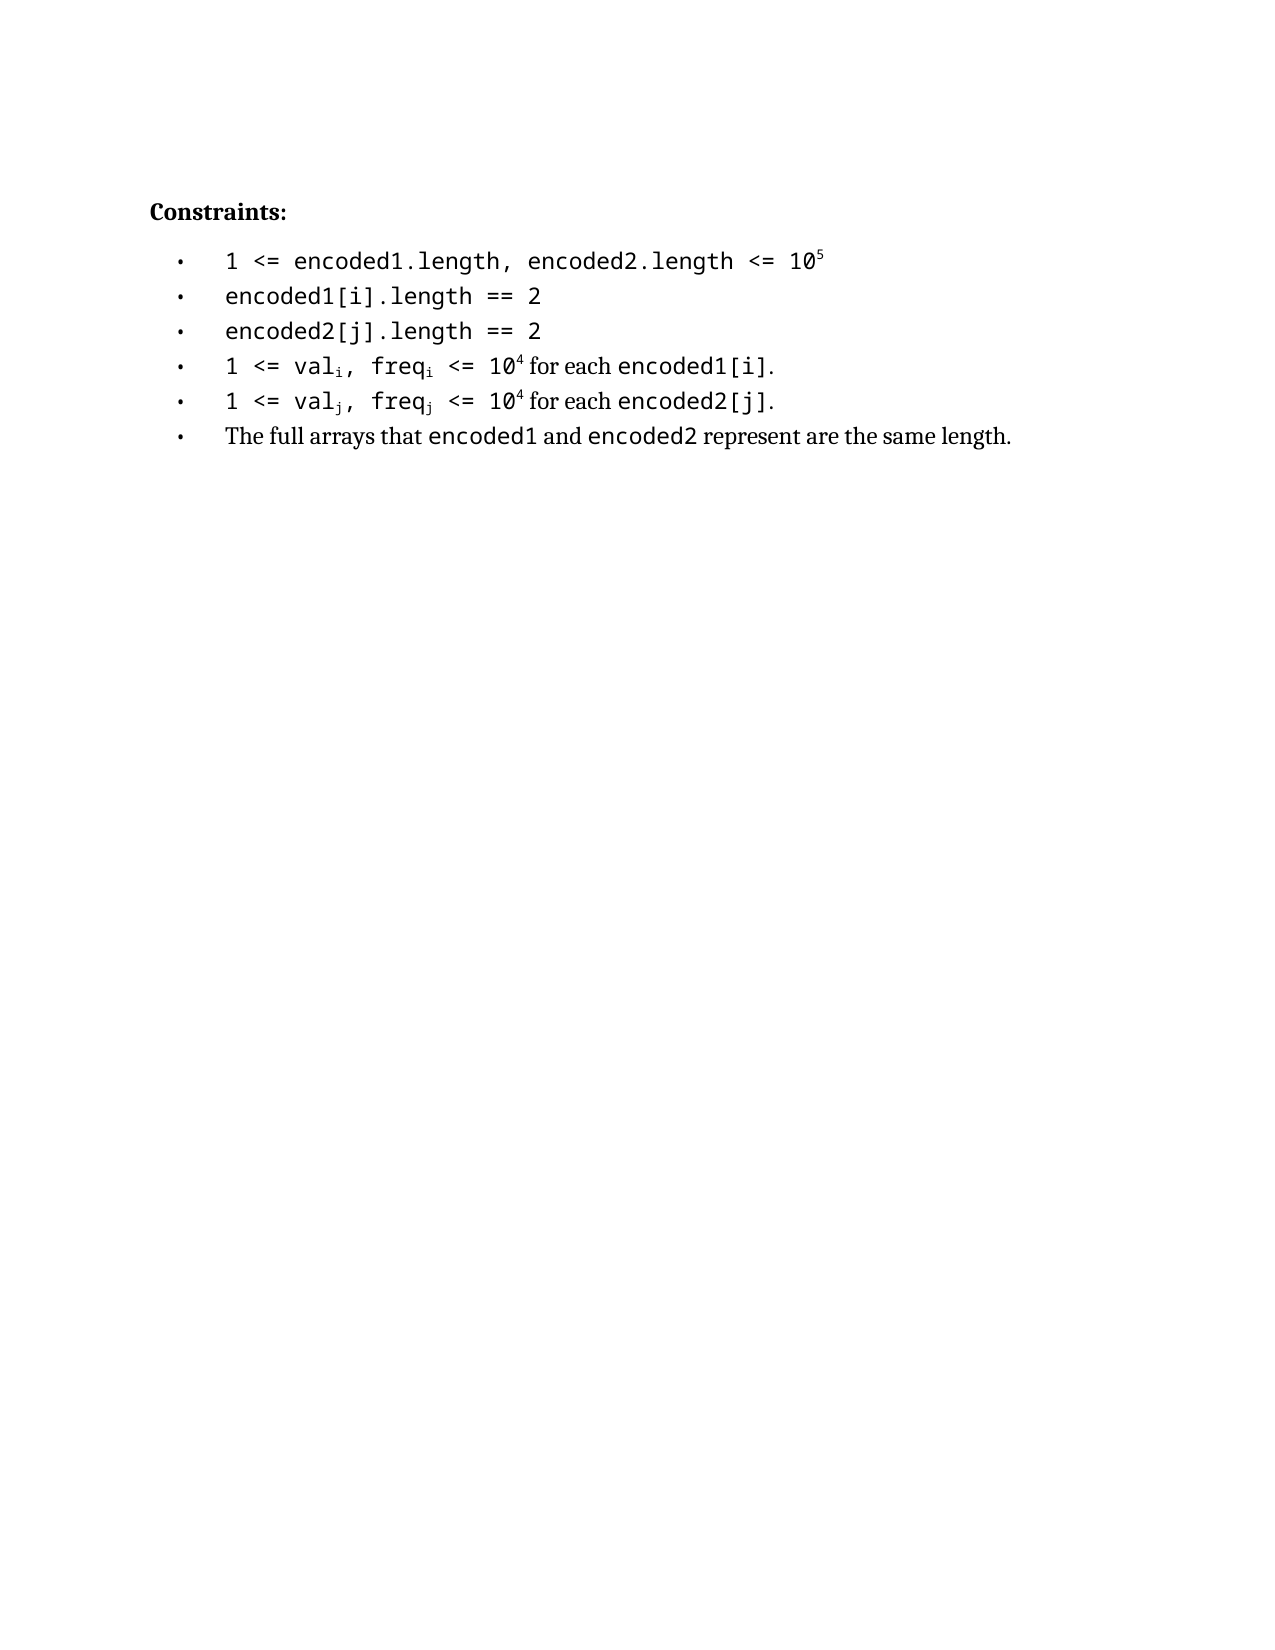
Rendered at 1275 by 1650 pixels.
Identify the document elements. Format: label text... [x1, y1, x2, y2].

list 1 <= encoded1.length, encoded2.length <= 105 [175, 245, 1125, 276]
list The full arrays that encoded1 and encoded2 represent are the same length. [175, 420, 1125, 451]
text Constraints: [150, 197, 1125, 226]
list encoded1[i].length == 2 [175, 280, 1125, 311]
list 1 <= vali, freqi <= 104 for each encoded1[i]. [175, 350, 1125, 381]
list 1 <= valj, freqj <= 104 for each encoded2[j]. [175, 385, 1125, 416]
list encoded2[j].length == 2 [175, 315, 1125, 346]
